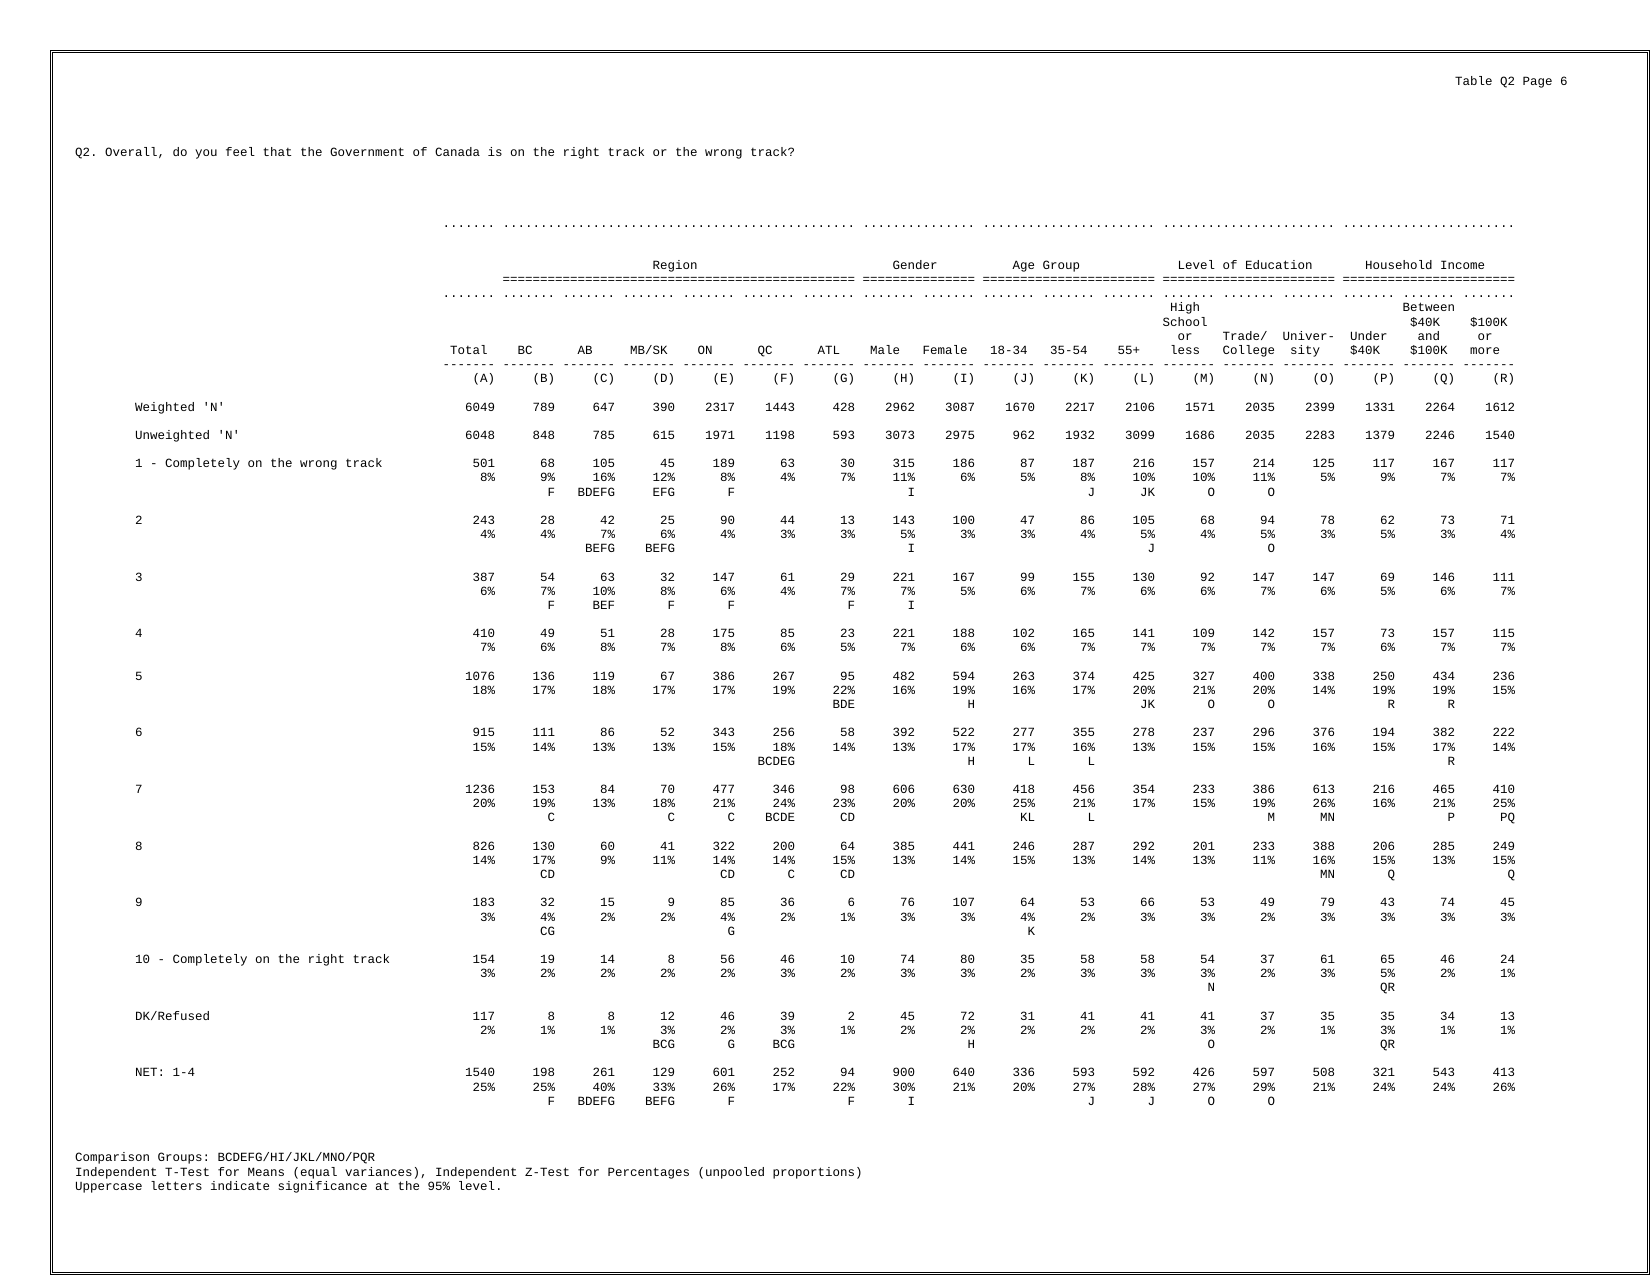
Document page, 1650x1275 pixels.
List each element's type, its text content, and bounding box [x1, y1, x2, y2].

text 6% 7% 10% 8% 6% 4% 7% 7% 5% 6% 7% 6% 6% 7% 6% 5% 6% 7% [75, 585, 1647, 599]
text NET: 1-4 1540 198 261 129 601 252 94 900 640 336 593 592 426 597 508 321 543 413 [75, 1066, 1647, 1081]
text 8 826 130 60 41 322 200 64 385 441 246 287 292 201 233 388 206 285 249 [75, 840, 1647, 854]
text Region Gender Age Group Level of Education Household Income [75, 259, 1647, 273]
text 2% 1% 1% 3% 2% 3% 1% 2% 2% 2% 2% 2% 3% 2% 1% 3% 1% 1% [75, 1024, 1647, 1038]
text 4 410 49 51 28 175 85 23 221 188 102 165 141 109 142 157 73 157 115 [75, 627, 1647, 641]
text BEFG BEFG I J O [75, 542, 1647, 556]
text DK/Refused 117 8 8 12 46 39 2 45 72 31 41 41 41 37 35 35 34 13 [75, 1010, 1647, 1024]
text 15% 14% 13% 13% 15% 18% 14% 13% 17% 17% 16% 13% 15% 15% 16% 15% 17% 14% [75, 741, 1647, 755]
text 18% 17% 18% 17% 17% 19% 22% 16% 19% 16% 17% 20% 21% 20% 14% 19% 19% 15% [75, 684, 1647, 698]
text Q2. Overall, do you feel that the Government of Canada is on the right track or the wrong track? [75, 146, 1647, 160]
text Uppercase letters indicate significance at the 95% level. [75, 1180, 1647, 1194]
text High Between [75, 301, 1647, 316]
text Comparison Groups: BCDEFG/HI/JKL/MNO/PQR [75, 1151, 1647, 1166]
text 25% 25% 40% 33% 26% 17% 22% 30% 21% 20% 27% 28% 27% 29% 21% 24% 24% 26% [75, 1081, 1647, 1095]
text 2 243 28 42 25 90 44 13 143 100 47 86 105 68 94 78 62 73 71 [75, 514, 1647, 528]
text Table Q2 Page 6 [75, 75, 1647, 89]
text Weighted 'N' 6049 789 647 390 2317 1443 428 2962 3087 1670 2217 2106 1571 2035 2399 1331 2264 1612 [75, 401, 1647, 415]
text F BDEFG EFG F I J JK O O [75, 486, 1647, 500]
text Total BC AB MB/SK ON QC ATL Male Female 18-34 35-54 55+ less College sity $40K $100K more [75, 344, 1647, 358]
text 6 915 111 86 52 343 256 58 392 522 277 355 278 237 296 376 194 382 222 [75, 726, 1647, 741]
text 10 - Completely on the right track 154 19 14 8 56 46 10 74 80 35 58 58 54 37 61 65 46 24 [75, 953, 1647, 967]
text 3 387 54 63 32 147 61 29 221 167 99 155 130 92 147 147 69 146 111 [75, 571, 1647, 585]
text BDE H JK O O R R [75, 698, 1647, 712]
text 20% 19% 13% 18% 21% 24% 23% 20% 20% 25% 21% 17% 15% 19% 26% 16% 21% 25% [75, 797, 1647, 811]
text CG G K [75, 925, 1647, 939]
text ....... ....... ....... ....... ....... ....... ....... ....... ....... ....... ....... ....... ....... ....... ....... ....... ....... ....... [75, 287, 1647, 301]
text Unweighted 'N' 6048 848 785 615 1971 1198 593 3073 2975 962 1932 3099 1686 2035 2283 1379 2246 1540 [75, 429, 1647, 443]
text C C C BCDE CD KL L M MN P PQ [75, 811, 1647, 826]
text ....... ............................................... ............... ....................... ....................... ....................... [75, 217, 1647, 231]
text School $40K $100K [75, 316, 1647, 330]
text 1 - Completely on the wrong track 501 68 105 45 189 63 30 315 186 87 187 216 157 214 125 117 167 117 [75, 457, 1647, 471]
text =============================================== =============== ======================= ======================= ======================= [75, 273, 1647, 287]
text F BEF F F F I [75, 599, 1647, 613]
text 8% 9% 16% 12% 8% 4% 7% 11% 6% 5% 8% 10% 10% 11% 5% 9% 7% 7% [75, 471, 1647, 486]
text 9 183 32 15 9 85 36 6 76 107 64 53 66 53 49 79 43 74 45 [75, 896, 1647, 911]
text 4% 4% 7% 6% 4% 3% 3% 5% 3% 3% 4% 5% 4% 5% 3% 5% 3% 4% [75, 528, 1647, 542]
text F BDEFG BEFG F F I J J O O [75, 1095, 1647, 1109]
text 3% 4% 2% 2% 4% 2% 1% 3% 3% 4% 2% 3% 3% 2% 3% 3% 3% 3% [75, 911, 1647, 925]
text ------- ------- ------- ------- ------- ------- ------- ------- ------- ------- ------- ------- ------- ------- ------- ------- ------- ------- [75, 358, 1647, 372]
text (A) (B) (C) (D) (E) (F) (G) (H) (I) (J) (K) (L) (M) (N) (O) (P) (Q) (R) [75, 372, 1647, 386]
text 3% 2% 2% 2% 2% 3% 2% 3% 3% 2% 3% 3% 3% 2% 3% 5% 2% 1% [75, 967, 1647, 981]
text 5 1076 136 119 67 386 267 95 482 594 263 374 425 327 400 338 250 434 236 [75, 670, 1647, 684]
text Independent T-Test for Means (equal variances), Independent Z-Test for Percentages (unpooled proportions) [75, 1166, 1647, 1180]
text 7% 6% 8% 7% 8% 6% 5% 7% 6% 6% 7% 7% 7% 7% 7% 6% 7% 7% [75, 641, 1647, 656]
text 14% 17% 9% 11% 14% 14% 15% 13% 14% 15% 13% 14% 13% 11% 16% 15% 13% 15% [75, 854, 1647, 868]
text N QR [75, 981, 1647, 996]
text BCDEG H L L R [75, 755, 1647, 769]
text 7 1236 153 84 70 477 346 98 606 630 418 456 354 233 386 613 216 465 410 [75, 783, 1647, 797]
text BCG G BCG H O QR [75, 1038, 1647, 1052]
text or Trade/ Univer- Under and or [75, 330, 1647, 344]
text CD CD C CD MN Q Q [75, 868, 1647, 882]
